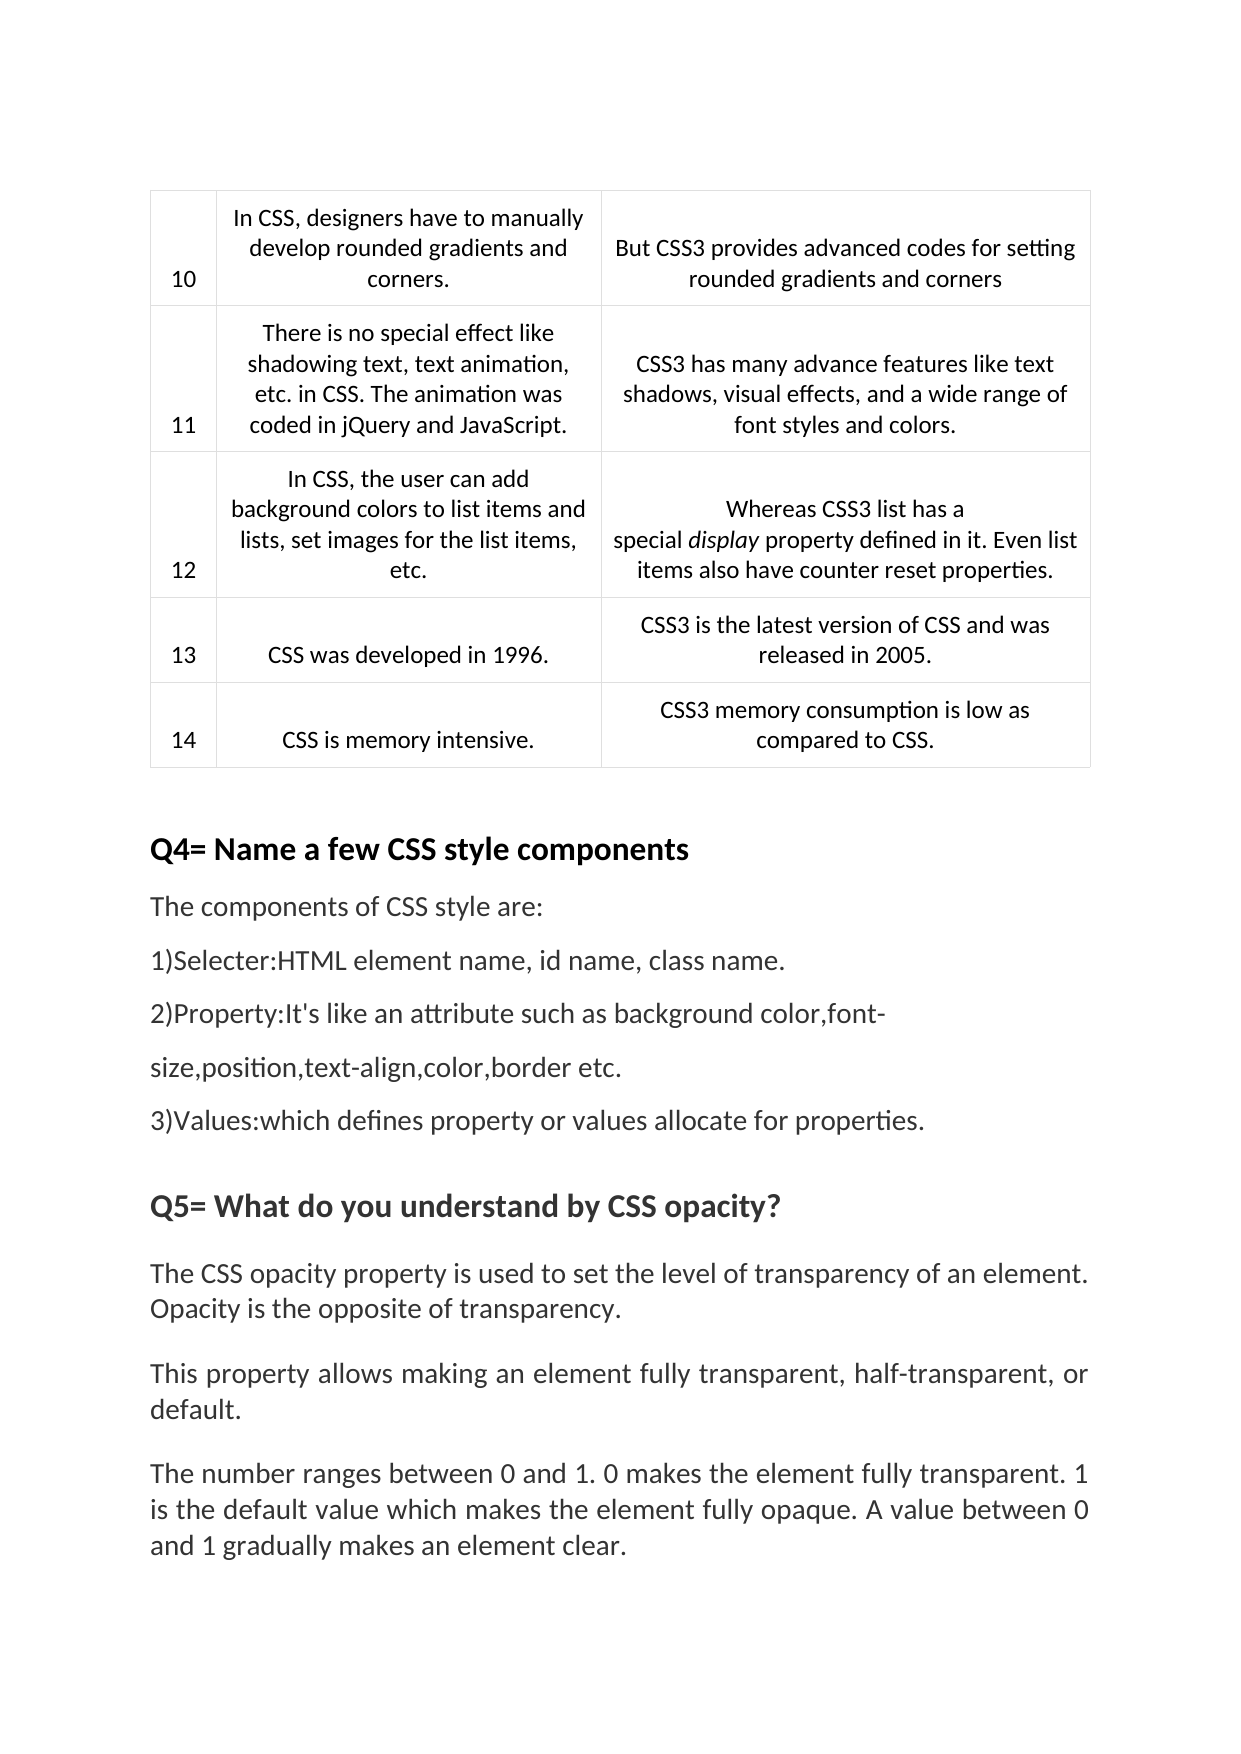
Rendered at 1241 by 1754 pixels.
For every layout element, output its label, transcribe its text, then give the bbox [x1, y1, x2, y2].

table_cell In CSS, designers have to manually develop rounded gradients and corners. [217, 191, 601, 305]
table_cell 11 [151, 306, 216, 451]
table_cell CSS3 is the latest version of CSS and was released in 2005. [602, 598, 1090, 682]
table_cell CSS3 has many advance features like text shadows, visual effects, and a wide range of font styles and colors. [602, 306, 1090, 451]
table_cell Whereas CSS3 list has a special display property defined in it. Even list items also have counter reset properties. [602, 452, 1090, 597]
table_cell But CSS3 provides advanced codes for setting rounded gradients and corners [602, 191, 1090, 305]
table_cell CSS is memory intensive. [217, 683, 601, 767]
table_cell CSS3 memory consumption is low as compared to CSS. [602, 683, 1090, 767]
text The components of CSS style are: 1)Selecter:HTML element name, id name, class name. 2)Property:It's like an attribute such as background color,font-size,position,text-align,color,border etc. 3)Values:which defines property or values allocate for properties. [150, 888, 1090, 1138]
table_cell 14 [151, 683, 216, 767]
table_cell There is no special effect like shadowing text, text animation, etc. in CSS. The animation was coded in jQuery and JavaScript. [217, 306, 601, 451]
text The number ranges between 0 and 1. 0 makes the element fully transparent. 1 is the default value which makes the element fully opaque. A value between 0 and 1 gradually makes an element clear. [150, 1456, 1090, 1562]
text This property allows making an element fully transparent, half-transparent, or default. [150, 1355, 1090, 1426]
text Q5= What do you understand by CSS opacity? [150, 1185, 1090, 1226]
table_cell In CSS, the user can add background colors to list items and lists, set images for the list items, etc. [217, 452, 601, 597]
table_cell CSS was developed in 1996. [217, 598, 601, 682]
text The CSS opacity property is used to set the level of transparency of an element. Opacity is the opposite of transparency. [150, 1255, 1090, 1326]
text Q4= Name a few CSS style components [150, 828, 1090, 868]
table_cell 12 [151, 452, 216, 597]
table_cell 13 [151, 598, 216, 682]
table_cell 10 [151, 191, 216, 305]
